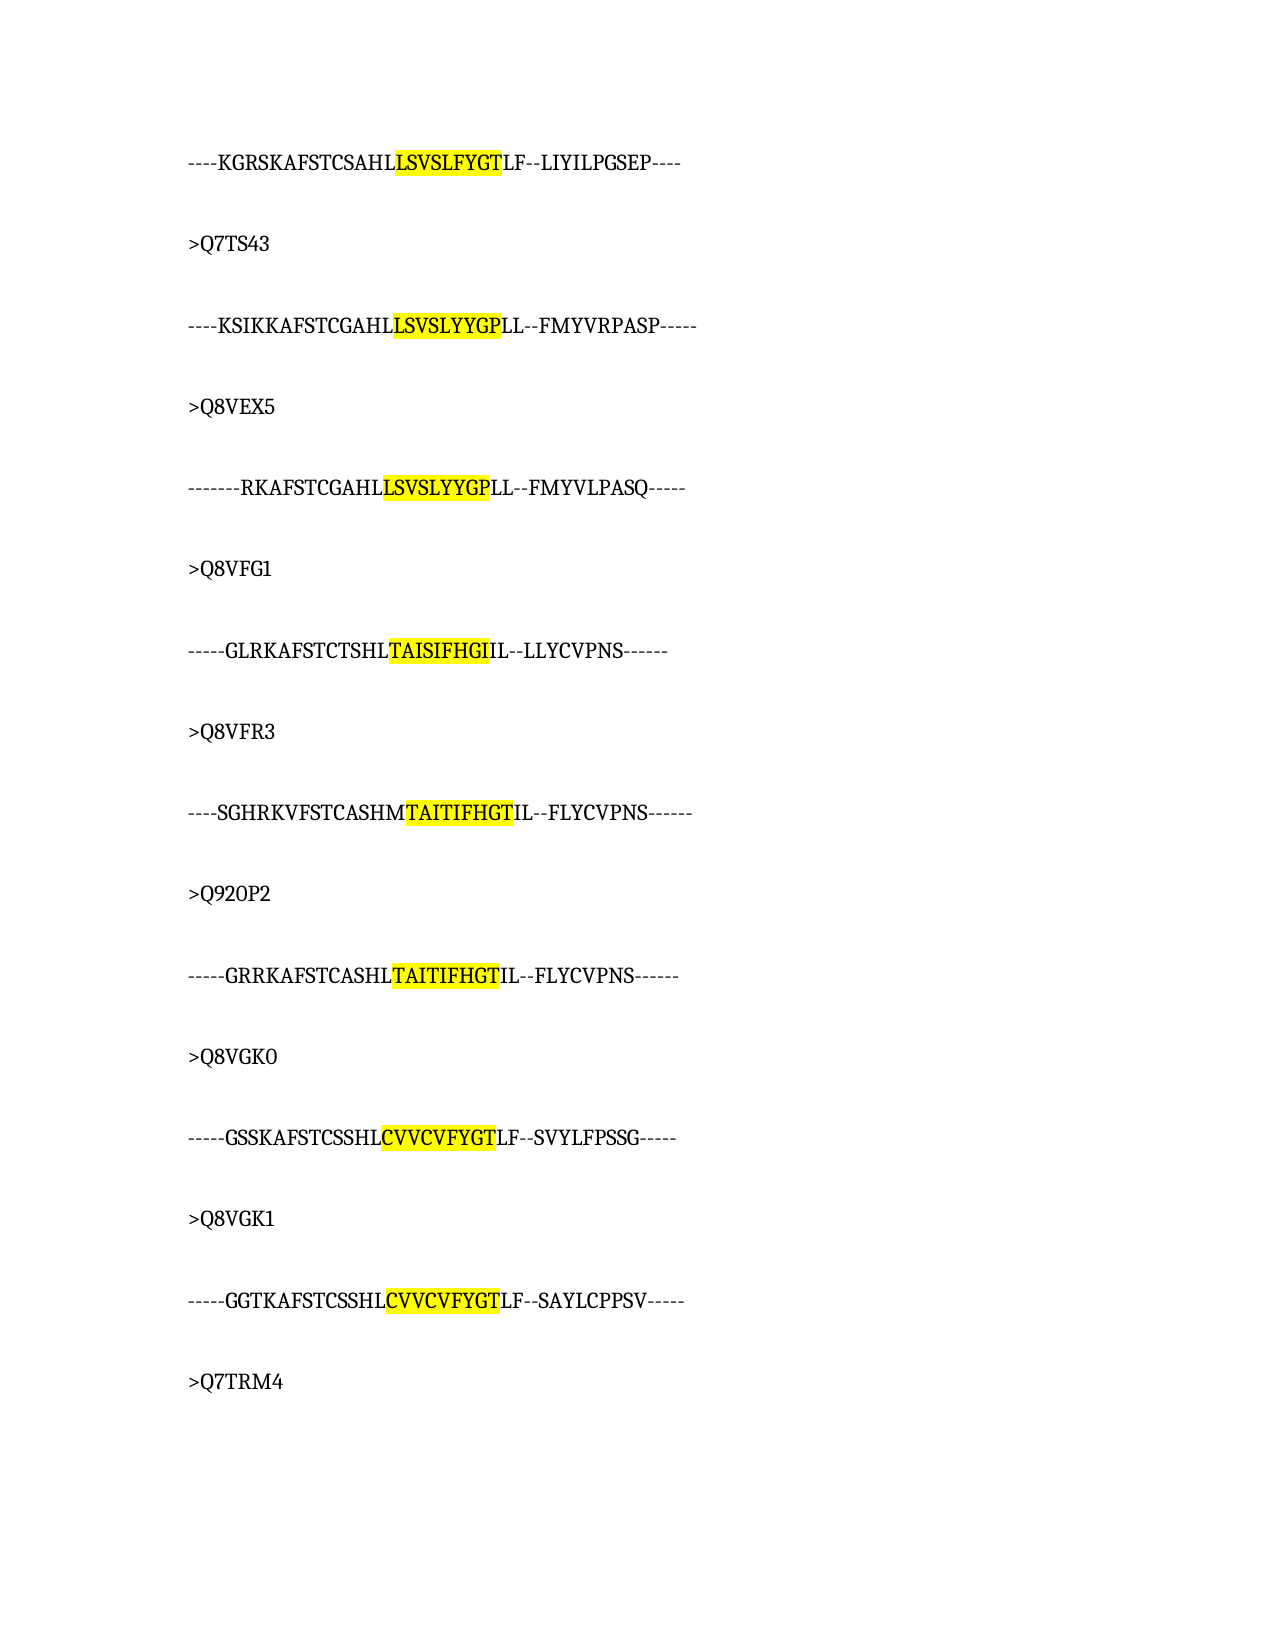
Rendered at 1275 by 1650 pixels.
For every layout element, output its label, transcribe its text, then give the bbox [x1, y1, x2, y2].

text -----GLRKAFSTCTSHLTAISIFHGIIL--LLYCVPNS------ [187, 637, 1087, 694]
text >Q7TRM4 [187, 1369, 1087, 1425]
text -----GSSKAFSTCSSHLCVVCVFYGTLF--SVYLFPSSG----- [187, 1125, 1087, 1182]
text >Q7TS43 [187, 231, 1087, 288]
text ----SGHRKVFSTCASHMTAITIFHGTIL--FLYCVPNS------ [187, 800, 1087, 857]
text -----GGTKAFSTCSSHLCVVCVFYGTLF--SAYLCPPSV----- [187, 1287, 1087, 1344]
text -------RKAFSTCGAHLLSVSLYYGPLL--FMYVLPASQ----- [187, 475, 1087, 532]
text -----GRRKAFSTCASHLTAITIFHGTIL--FLYCVPNS------ [187, 962, 1087, 1019]
text ----KGRSKAFSTCSAHLLSVSLFYGTLF--LIYILPGSEP---- [187, 150, 1087, 207]
text >Q8VFG1 [187, 556, 1087, 613]
text >Q8VFR3 [187, 719, 1087, 775]
text >Q8VGK1 [187, 1206, 1087, 1263]
text >Q8VEX5 [187, 394, 1087, 450]
text ----KSIKKAFSTCGAHLLSVSLYYGPLL--FMYVRPASP----- [187, 312, 1087, 369]
text >Q920P2 [187, 881, 1087, 938]
text >Q8VGK0 [187, 1044, 1087, 1100]
